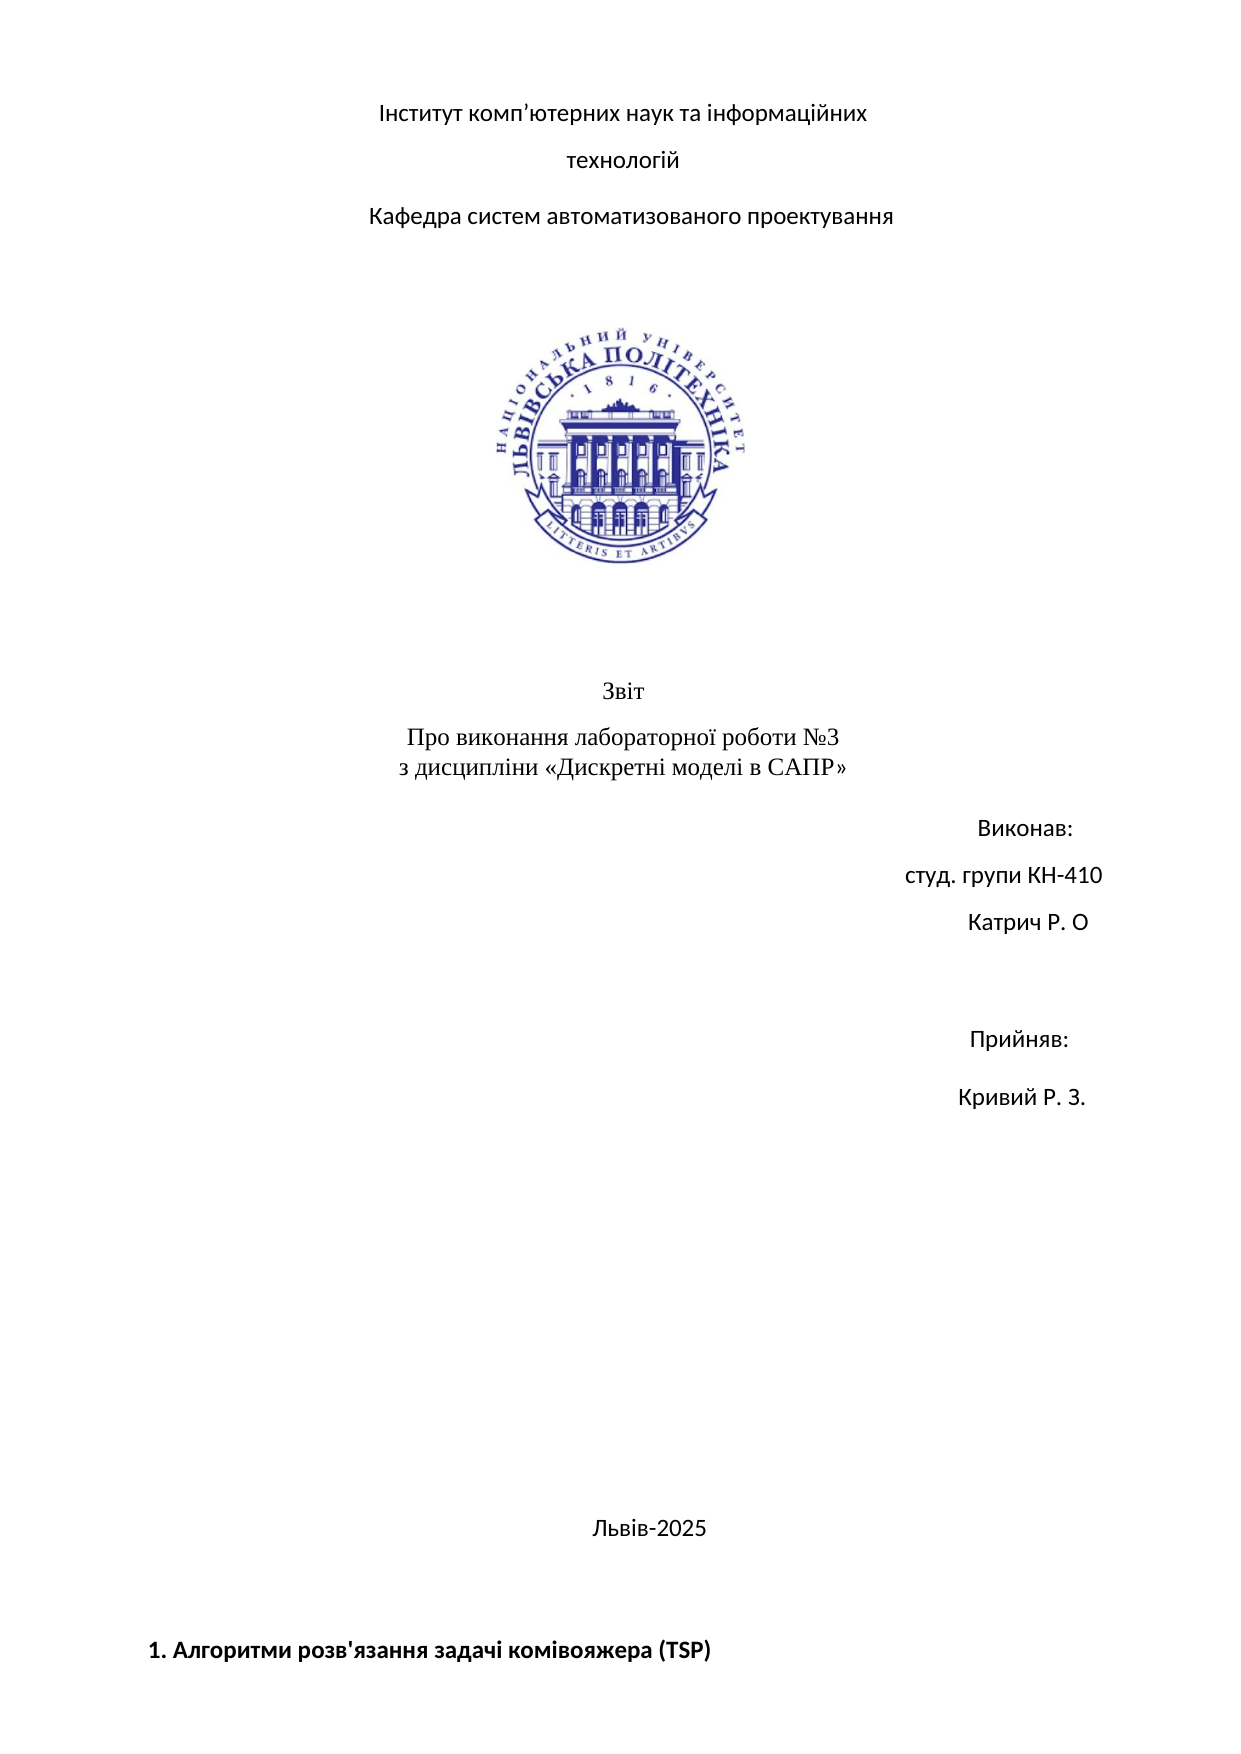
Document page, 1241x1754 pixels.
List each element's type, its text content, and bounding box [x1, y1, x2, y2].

text студ. групи КН-410 [905, 859, 1127, 889]
text Про виконання лабораторної роботи №3 [329, 722, 917, 751]
text Виконав: [905, 812, 1127, 842]
text Прийняв: [969, 978, 1086, 1054]
text 1. Алгоритми розв'язання задачі комівояжера (TSP) [148, 1634, 1152, 1664]
text Львів-2025 [148, 1512, 1152, 1542]
text Звіт [329, 676, 917, 704]
text Інститут комп’ютерних наук та інформаційних технологій [329, 97, 917, 175]
text Кривий Р. З. [296, 1081, 1086, 1112]
picture [495, 327, 745, 564]
text з дисципліни «Дискретні моделі в САПР» [329, 751, 917, 781]
text Кафедра систем автоматизованого проектування [329, 200, 917, 231]
text Катрич Р. О [148, 906, 1152, 937]
